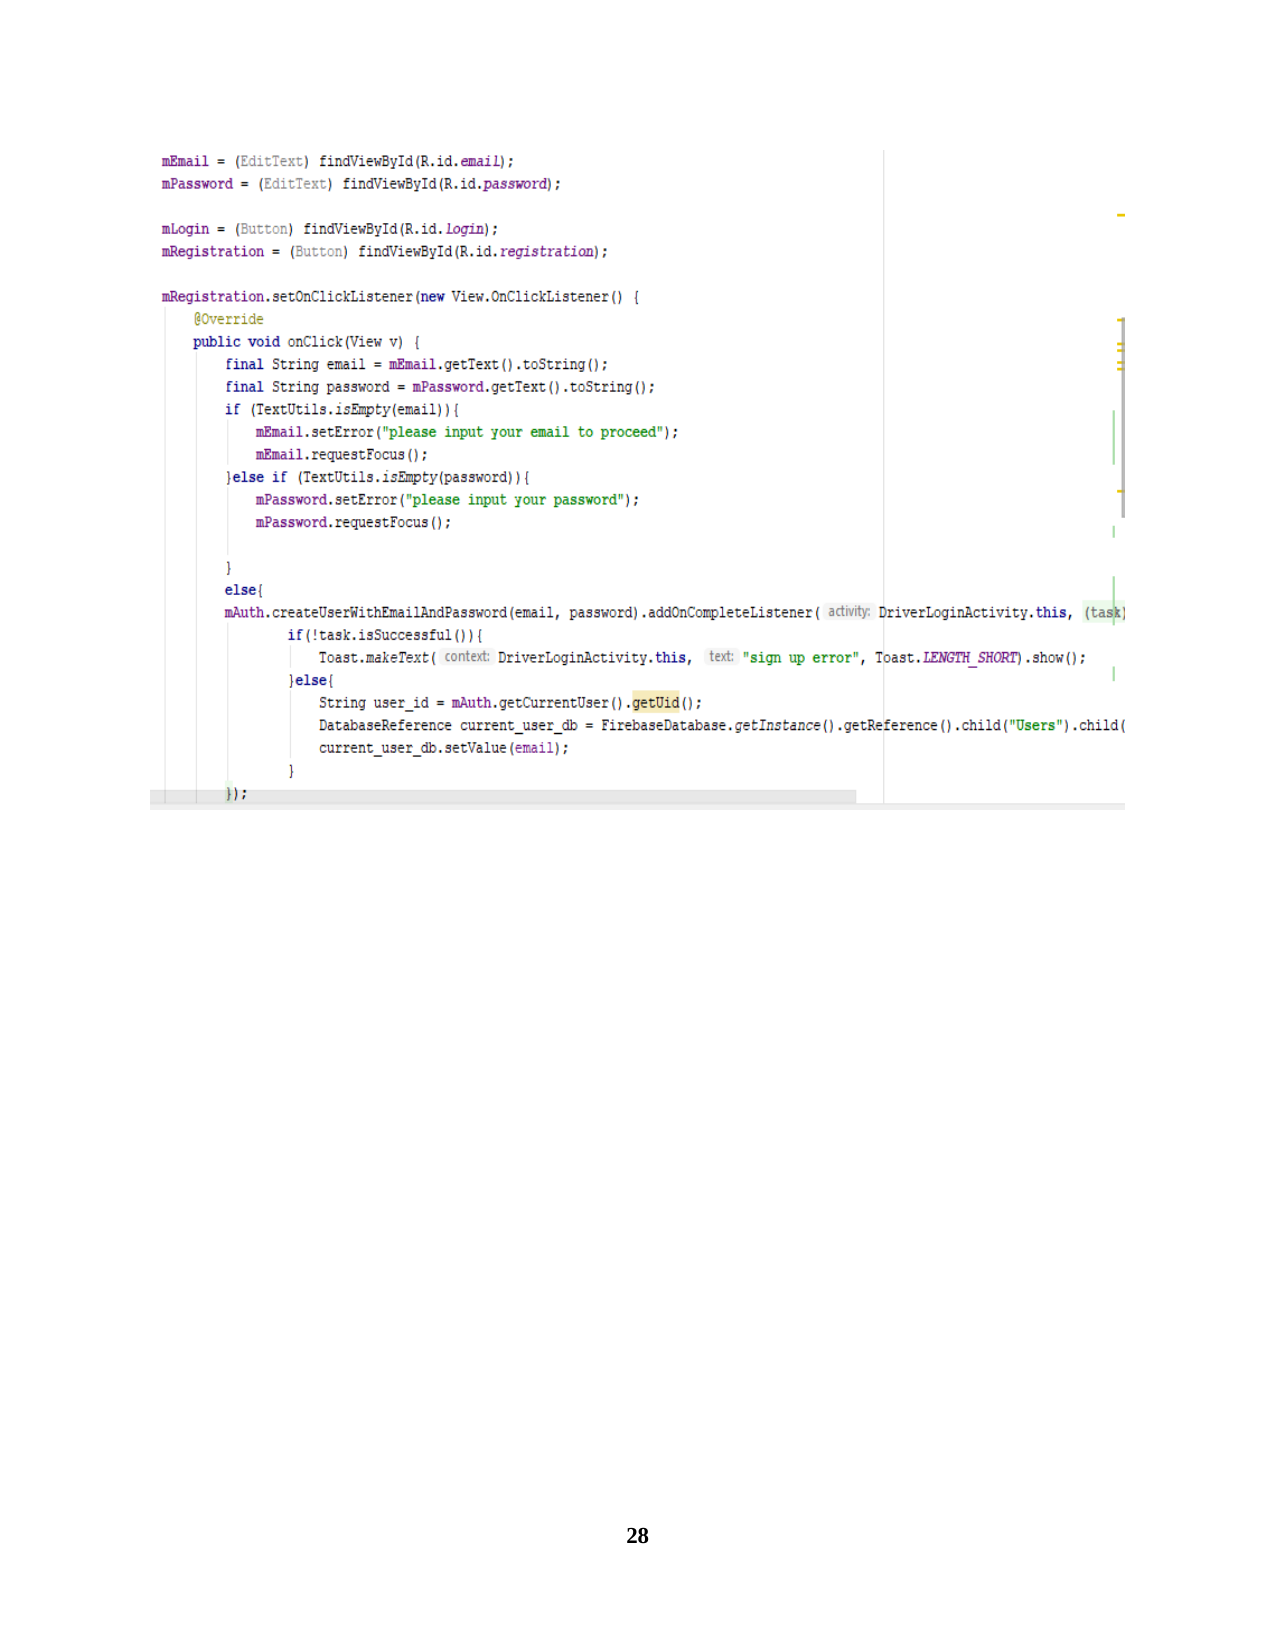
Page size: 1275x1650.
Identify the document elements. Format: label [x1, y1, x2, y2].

picture [150, 150, 1125, 810]
